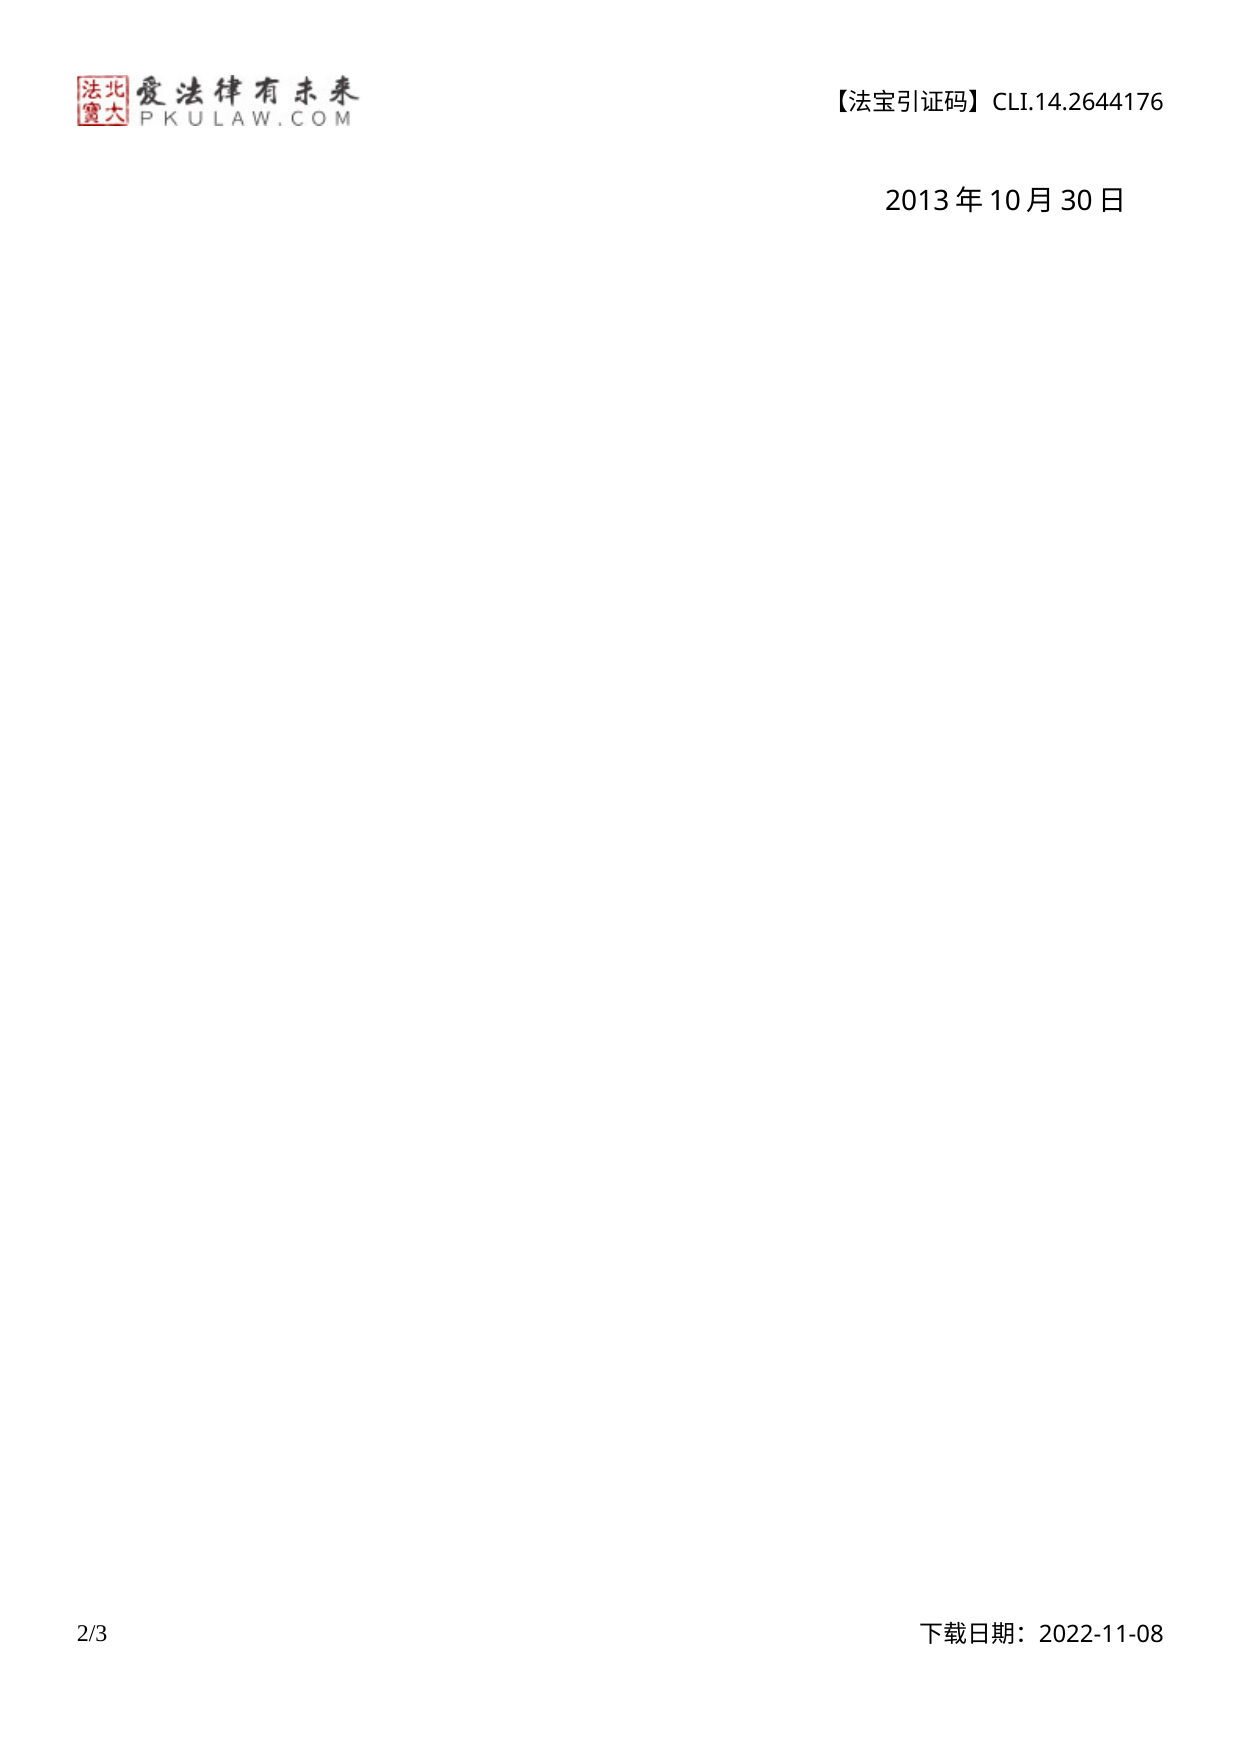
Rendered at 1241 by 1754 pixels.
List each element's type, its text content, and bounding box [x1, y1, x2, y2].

picture [76, 75, 361, 126]
text 2013年10月30日 [114, 156, 1126, 218]
